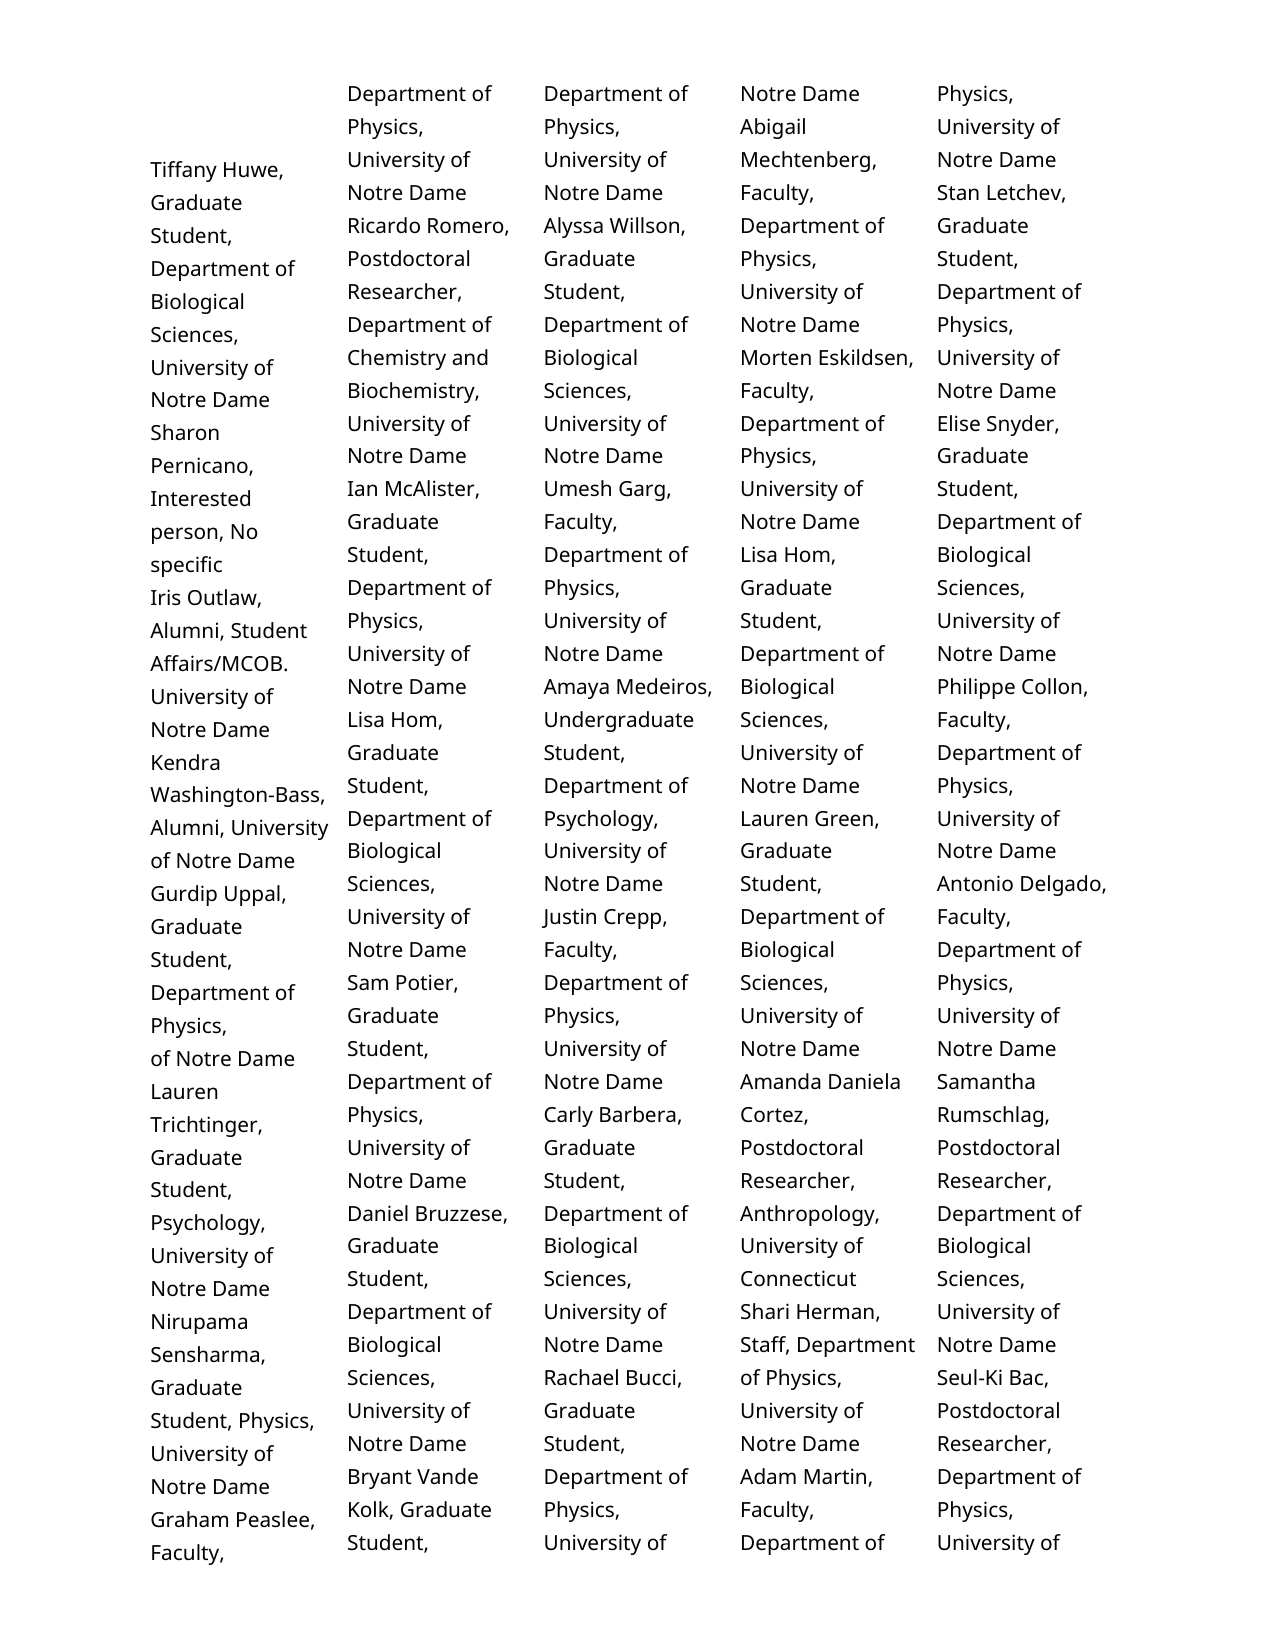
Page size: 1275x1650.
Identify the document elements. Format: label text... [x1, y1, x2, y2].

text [150, 151, 329, 1567]
